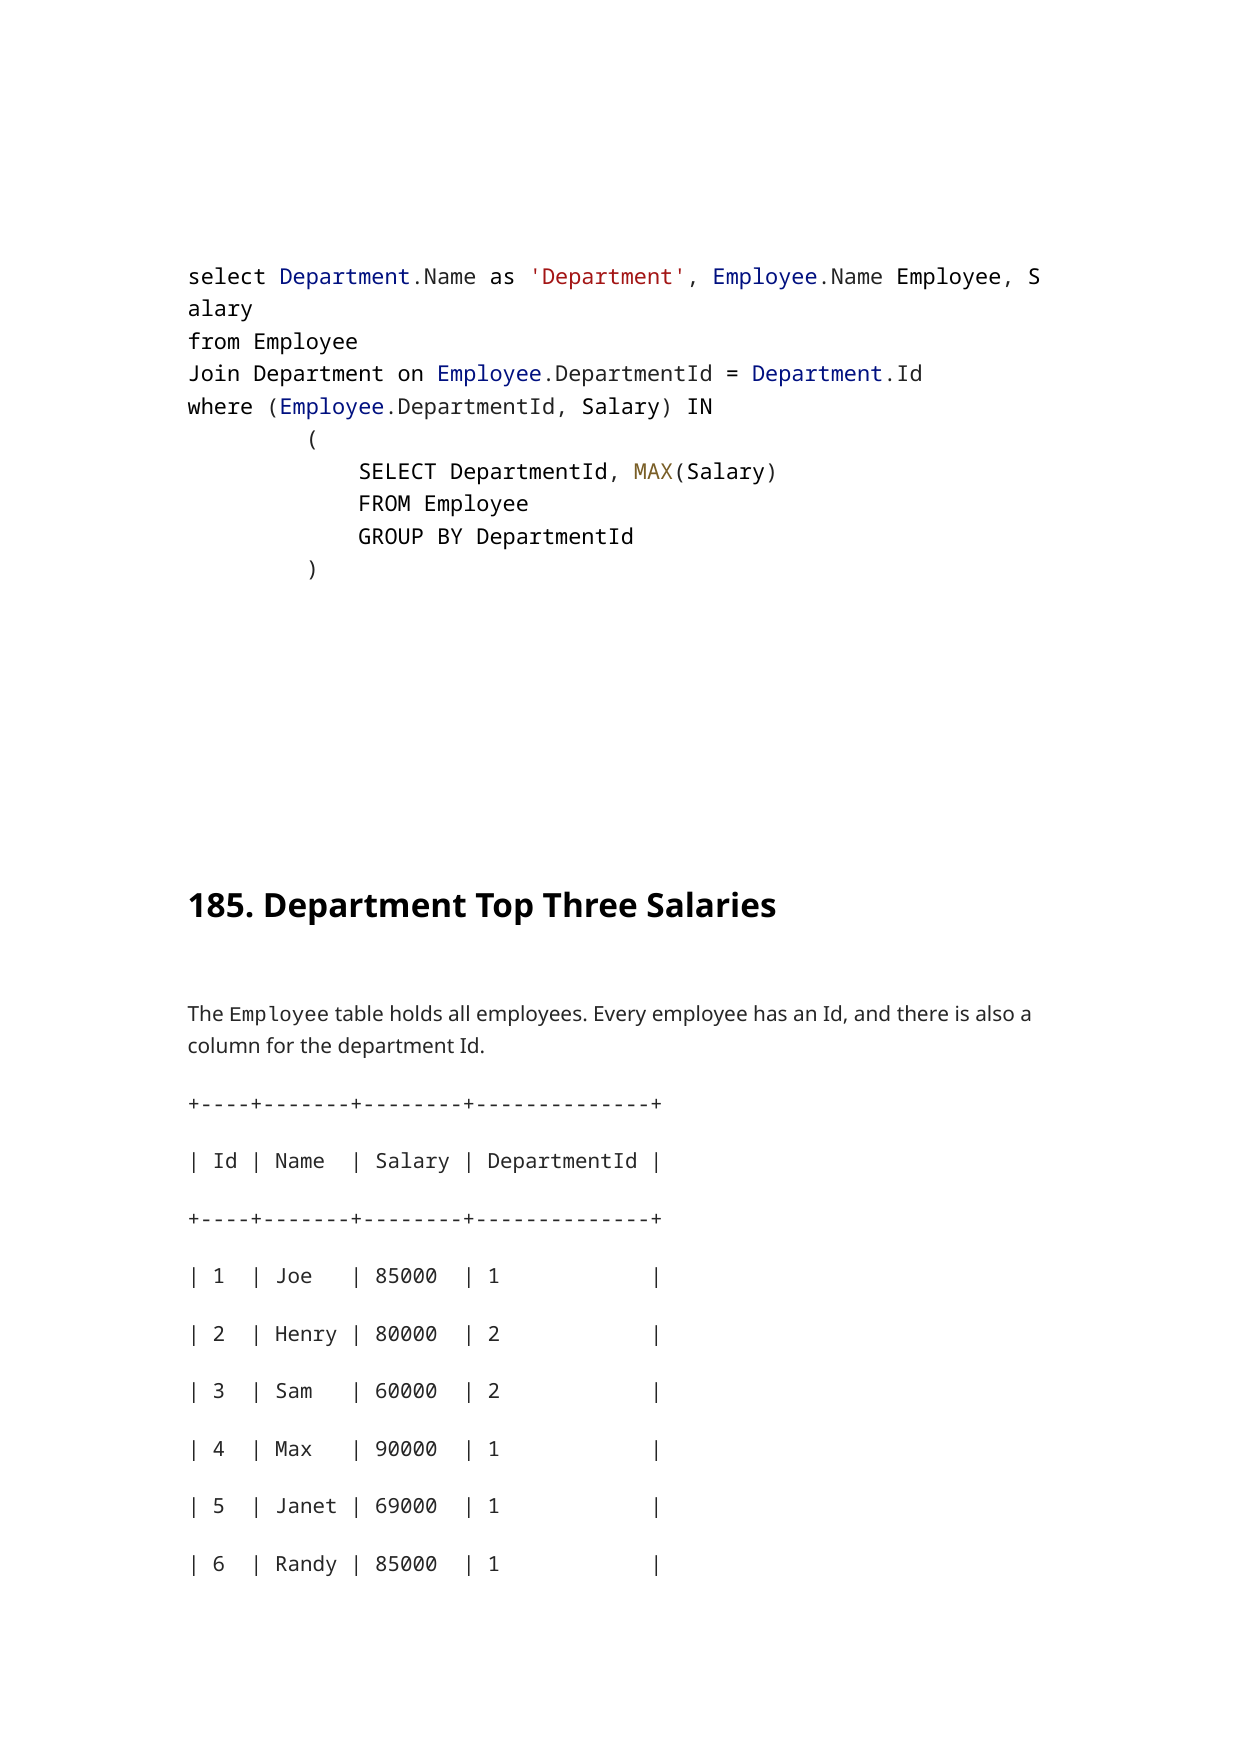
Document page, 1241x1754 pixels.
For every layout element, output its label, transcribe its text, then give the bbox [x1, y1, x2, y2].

text | 3 | Sam | 60000 | 2 | [187, 1374, 1053, 1407]
text | Id | Name | Salary | DepartmentId | [187, 1144, 1053, 1177]
text FROM Employee [253, 487, 1053, 519]
text The Employee table holds all employees. Every employee has an Id, and there is also a column for the department Id. [187, 997, 1053, 1062]
text | 4 | Max | 90000 | 1 | [187, 1432, 1053, 1464]
text | 1 | Joe | 85000 | 1 | [187, 1259, 1053, 1292]
text from Employee [187, 324, 1053, 357]
text ) [253, 552, 1053, 584]
text | 2 | Henry | 80000 | 2 | [187, 1317, 1053, 1349]
text SELECT DepartmentId, MAX(Salary) [253, 454, 1053, 487]
text +----+-------+--------+--------------+ [187, 1087, 1053, 1119]
text | 5 | Janet | 69000 | 1 | [187, 1489, 1053, 1522]
text | 6 | Randy | 85000 | 1 | [187, 1547, 1053, 1579]
text +----+-------+--------+--------------+ [187, 1202, 1053, 1234]
text ( [253, 422, 1053, 454]
text where (Employee.DepartmentId, Salary) IN [187, 389, 1053, 422]
subtitle 185. Department Top Three Salaries [187, 872, 1053, 937]
text GROUP BY DepartmentId [253, 519, 1053, 552]
text select Department.Name as 'Department', Employee.Name Employee, Salary [187, 259, 1053, 324]
text Join Department on Employee.DepartmentId = Department.Id [187, 357, 1053, 389]
